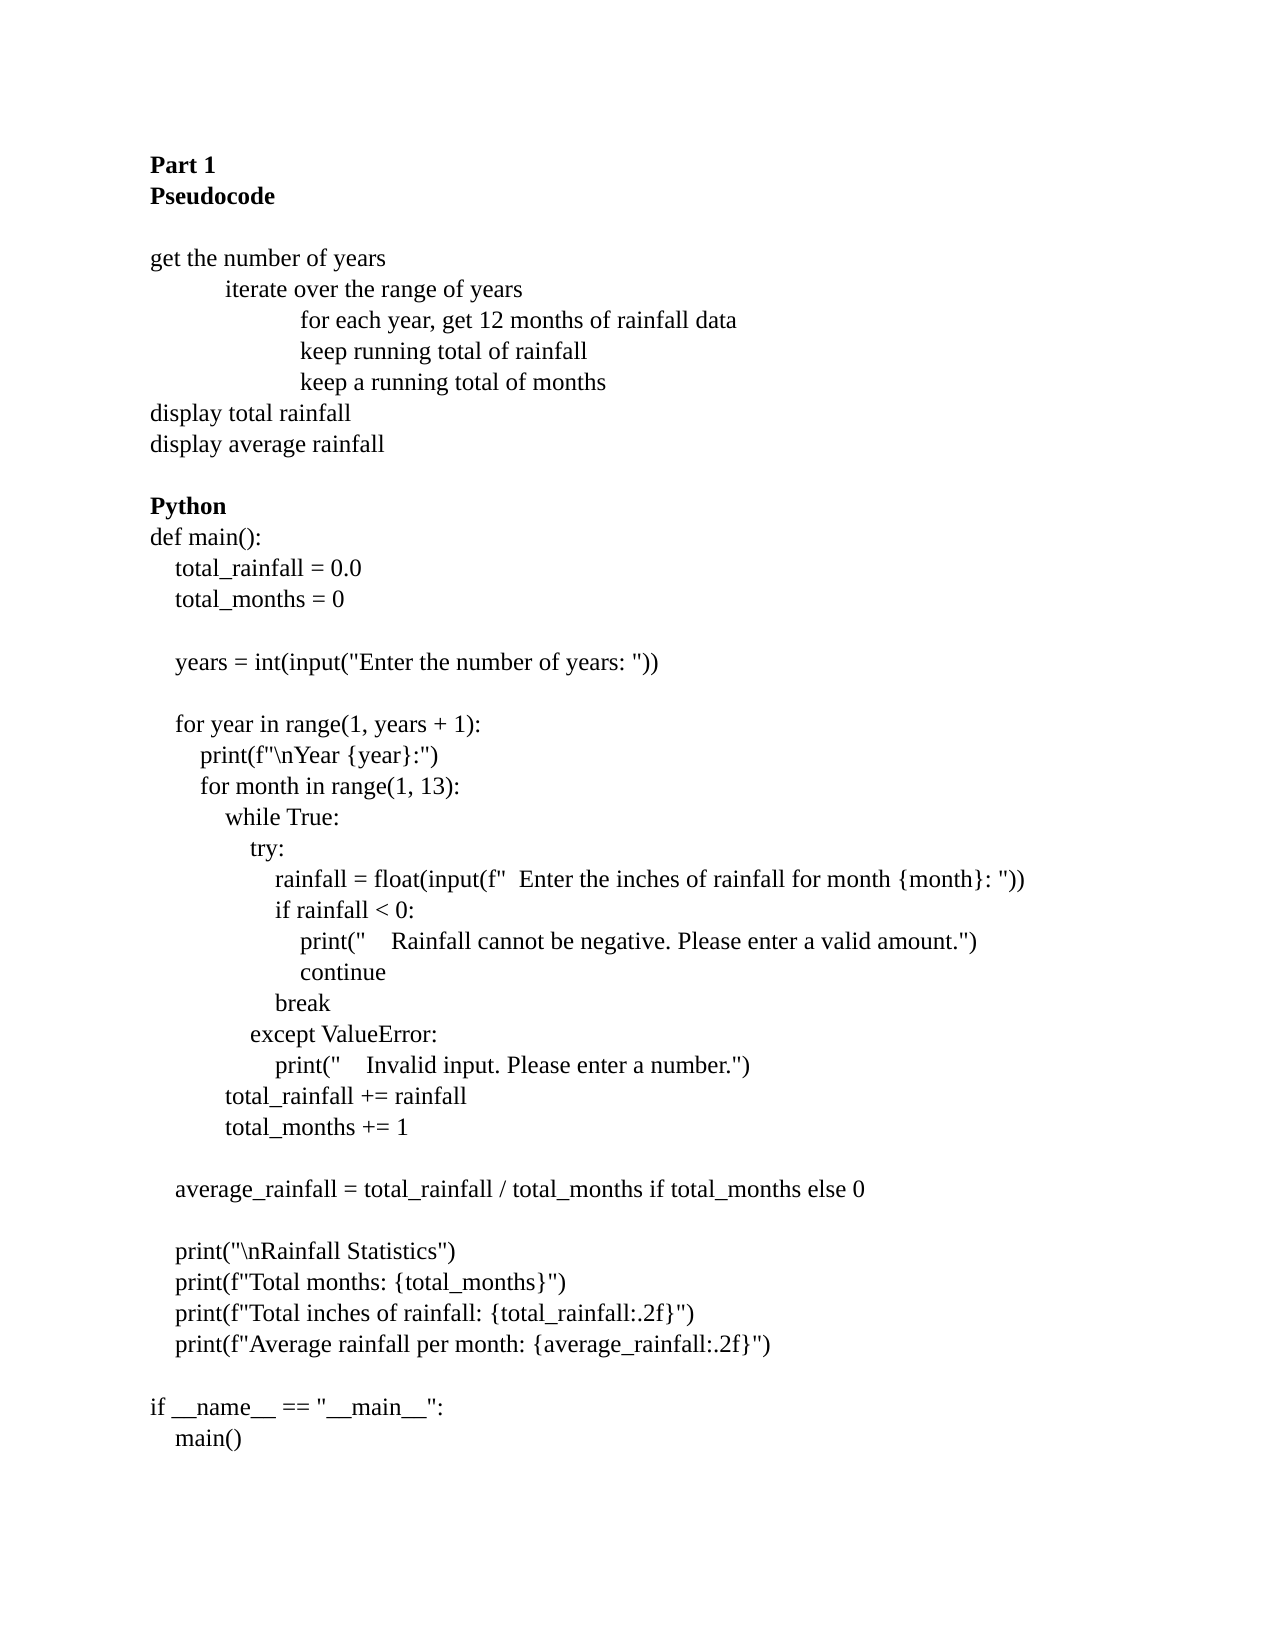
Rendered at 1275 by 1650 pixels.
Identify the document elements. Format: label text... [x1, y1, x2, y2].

text try: [150, 833, 1125, 862]
text break [150, 988, 1125, 1017]
text Part 1 [150, 150, 1125, 179]
text average_rainfall = total_rainfall / total_months if total_months else 0 [150, 1174, 1125, 1203]
text print(f"Total months: {total_months}") [150, 1267, 1125, 1296]
text Python [150, 491, 1125, 520]
text def main(): [150, 522, 1125, 551]
text print("\nRainfall Statistics") [150, 1236, 1125, 1265]
text get the number of years [150, 243, 1125, 272]
text display average rainfall [150, 429, 1125, 458]
text main() [150, 1423, 1125, 1451]
text print(" Invalid input. Please enter a number.") [150, 1050, 1125, 1079]
text keep running total of rainfall [225, 336, 1125, 365]
text iterate over the range of years [150, 274, 1125, 303]
text total_months += 1 [150, 1112, 1125, 1141]
text for each year, get 12 months of rainfall data [225, 305, 1125, 334]
text if __name__ == "__main__": [150, 1392, 1125, 1420]
text Pseudocode [150, 181, 1125, 210]
text while True: [150, 802, 1125, 831]
text except ValueError: [150, 1019, 1125, 1048]
text print(f"Average rainfall per month: {average_rainfall:.2f}") [150, 1329, 1125, 1358]
text continue [150, 957, 1125, 986]
text for year in range(1, years + 1): [150, 709, 1125, 737]
text keep a running total of months [225, 367, 1125, 396]
text if rainfall < 0: [150, 895, 1125, 924]
text total_rainfall += rainfall [150, 1081, 1125, 1110]
text years = int(input("Enter the number of years: ")) [150, 647, 1125, 675]
text total_rainfall = 0.0 [150, 553, 1125, 582]
text print(f"\nYear {year}:") [150, 740, 1125, 768]
text total_months = 0 [150, 584, 1125, 613]
text rainfall = float(input(f" Enter the inches of rainfall for month {month}: ")) [150, 864, 1125, 893]
text print(" Rainfall cannot be negative. Please enter a valid amount.") [150, 926, 1125, 955]
text for month in range(1, 13): [150, 771, 1125, 799]
text display total rainfall [150, 398, 1125, 427]
text print(f"Total inches of rainfall: {total_rainfall:.2f}") [150, 1298, 1125, 1327]
